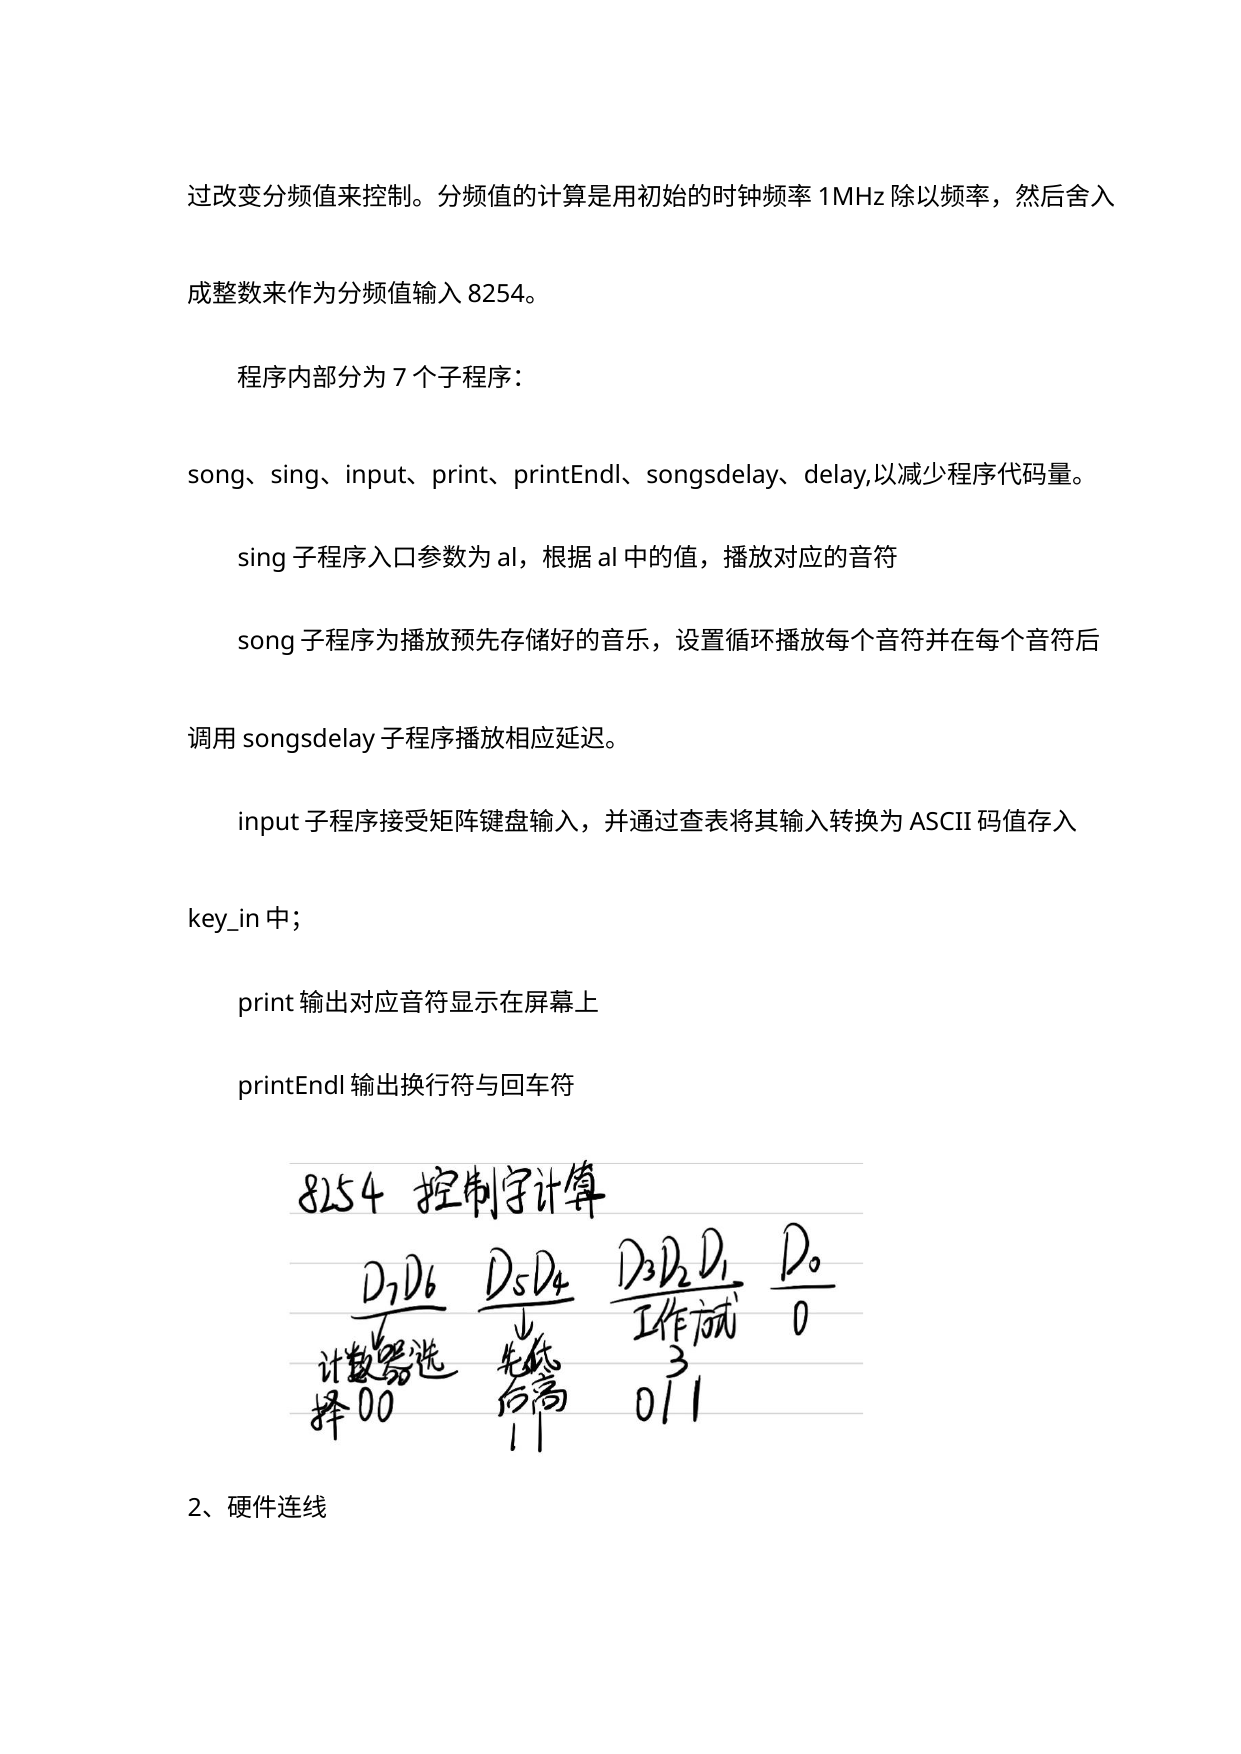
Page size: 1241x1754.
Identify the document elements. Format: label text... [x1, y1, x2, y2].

text song子程序为播放预先存储好的音乐，设置循环播放每个音符并在每个音符后调用songsdelay子程序播放相应延迟。 [187, 606, 1122, 769]
text printEndl输出换行符与回车符 [187, 1051, 1122, 1116]
text sing子程序入口参数为al，根据al中的值，播放对应的音符 [187, 523, 1122, 588]
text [187, 162, 1122, 324]
picture [237, 1133, 864, 1459]
text print输出对应音符显示在屏幕上 [187, 968, 1122, 1033]
text input子程序接受矩阵键盘输入，并通过查表将其输入转换为ASCII码值存入key_in中； [187, 787, 1122, 949]
text 程序内部分为7个子程序：song、sing、input、print、printEndl、songsdelay、delay,以减少程序代码量。 [187, 343, 1122, 505]
text 2、硬件连线 [187, 1473, 1122, 1538]
